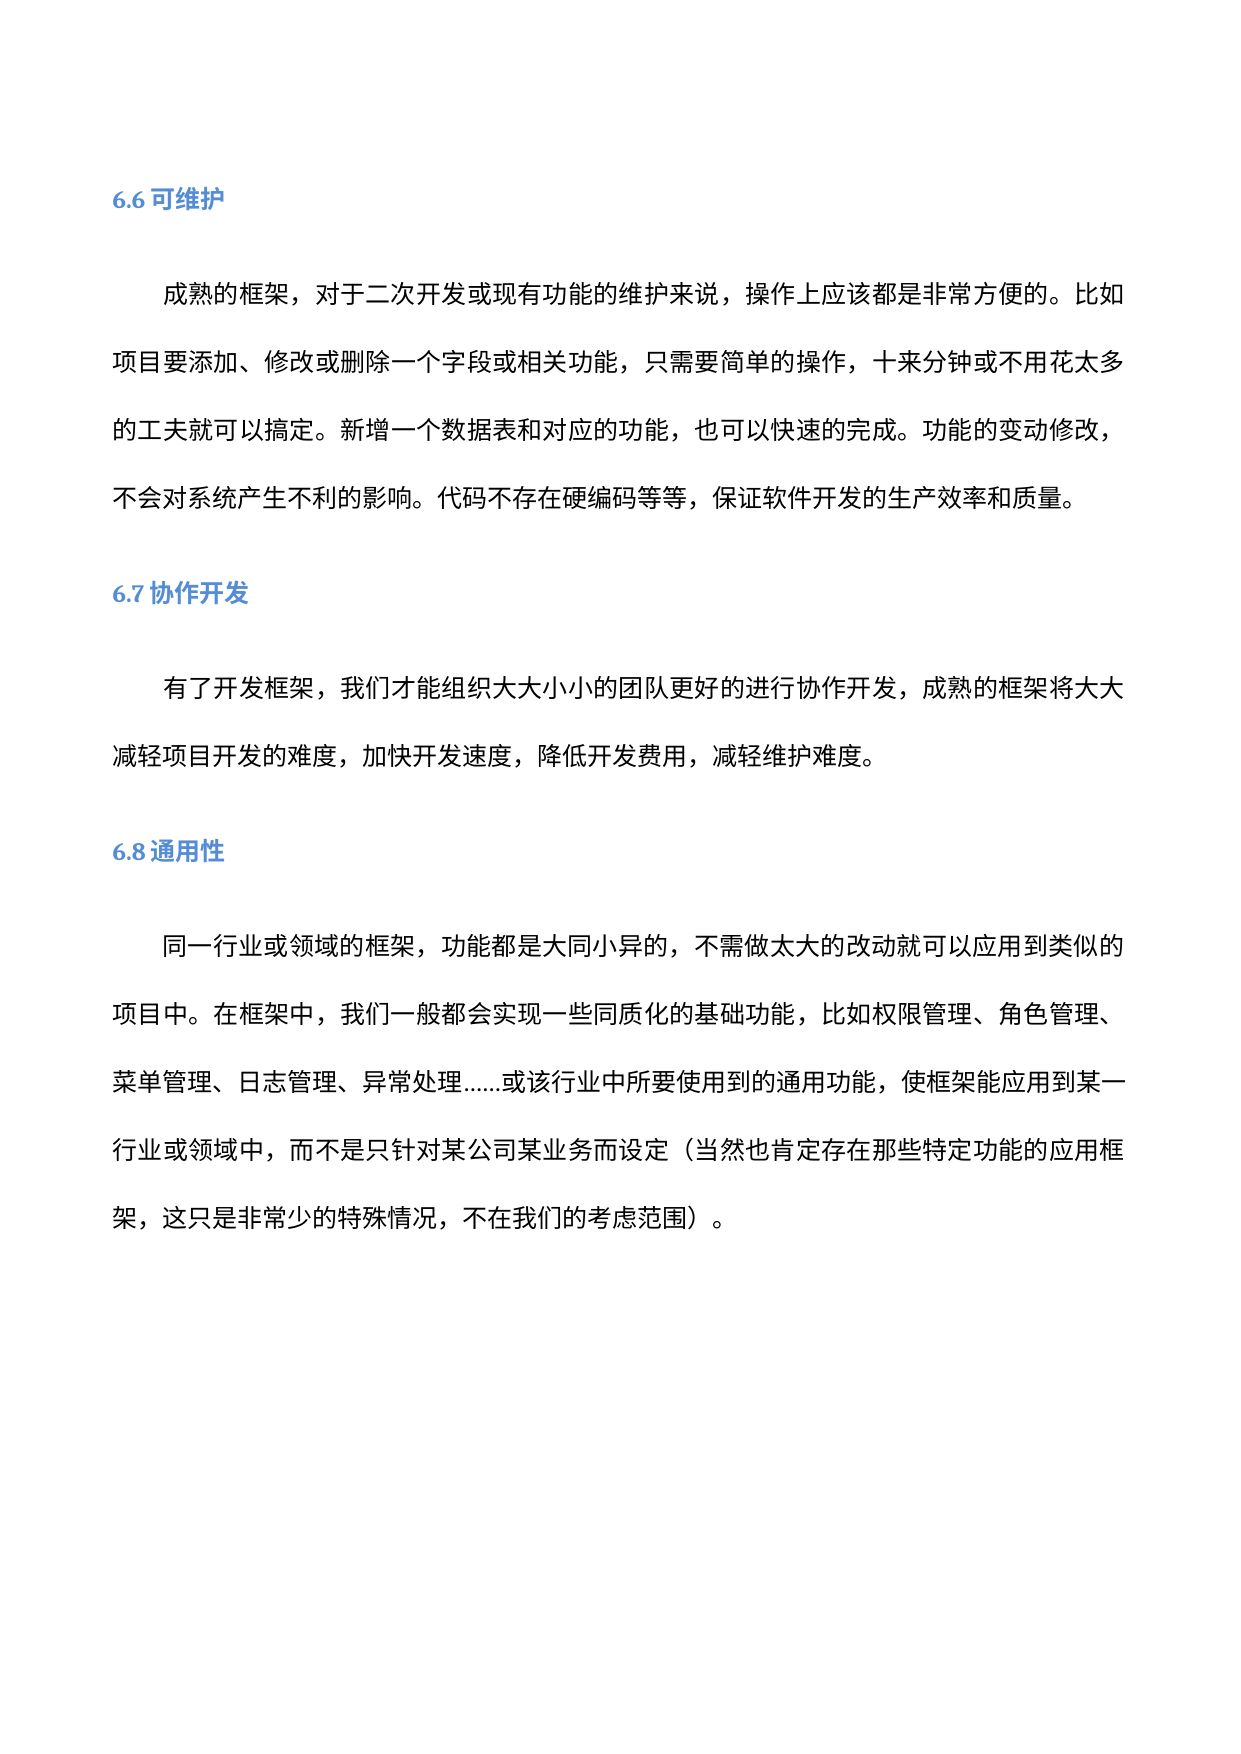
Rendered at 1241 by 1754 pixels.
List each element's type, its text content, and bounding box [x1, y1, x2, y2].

text 同一行业或领域的框架，功能都是大同小异的，不需做太大的改动就可以应用到类似的项目中。在框架中，我们一般都会实现一些同质化的基础功能，比如权限管理、角色管理、菜单管理、日志管理、异常处理......或该行业中所要使用到的通用功能，使框架能应用到某一行业或领域中，而不是只针对某公司某业务而设定（当然也肯定存在那些特定功能的应用框架，这只是非常少的特殊情况，不在我们的考虑范围）。 [112, 911, 1128, 1250]
text 有了开发框架，我们才能组织大大小小的团队更好的进行协作开发，成熟的框架将大大减轻项目开发的难度，加快开发速度，降低开发费用，减轻维护难度。 [112, 653, 1128, 788]
subtitle 6.6可维护 [112, 164, 1128, 232]
subtitle 6.7协作开发 [112, 558, 1128, 626]
subtitle 6.8通用性 [112, 816, 1128, 883]
text 成熟的框架，对于二次开发或现有功能的维护来说，操作上应该都是非常方便的。比如项目要添加、修改或删除一个字段或相关功能，只需要简单的操作，十来分钟或不用花太多的工夫就可以搞定。新增一个数据表和对应的功能，也可以快速的完成。功能的变动修改，不会对系统产生不利的影响。代码不存在硬编码等等，保证软件开发的生产效率和质量。 [112, 259, 1128, 531]
